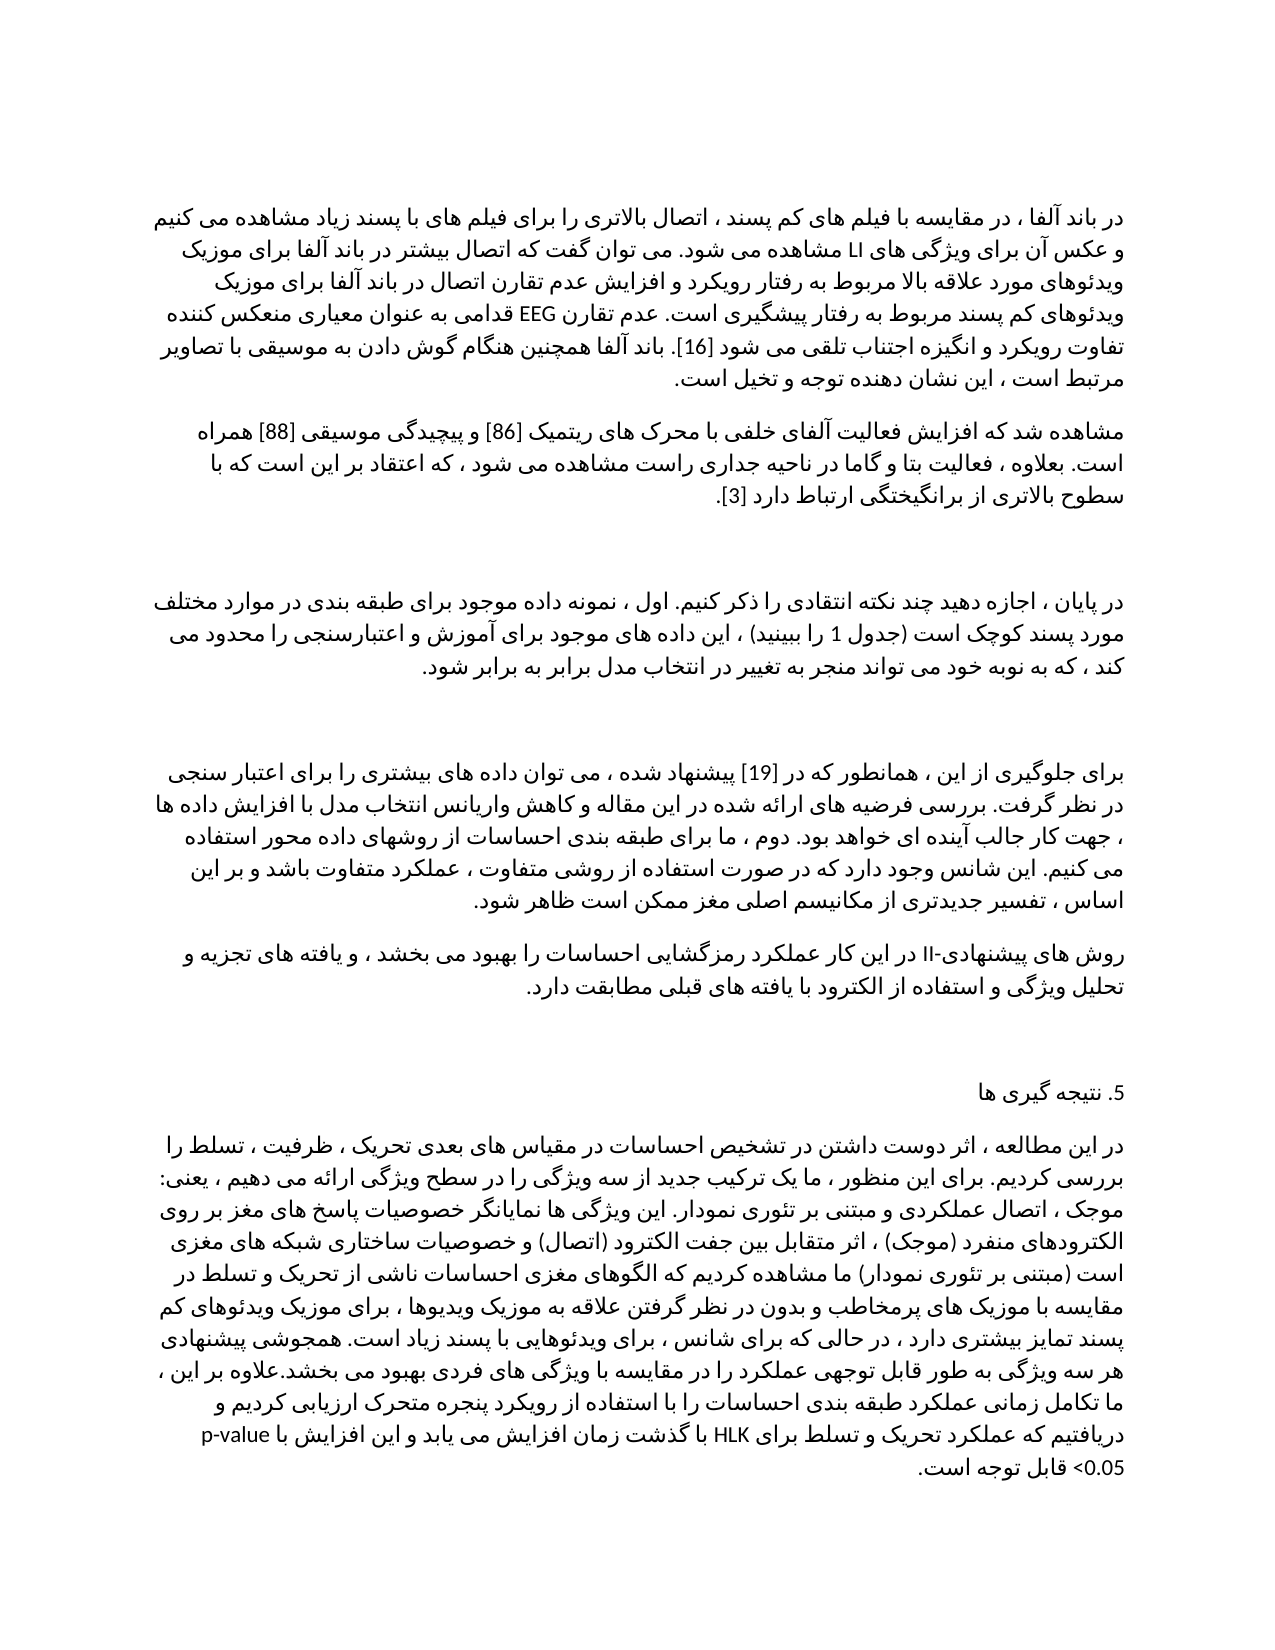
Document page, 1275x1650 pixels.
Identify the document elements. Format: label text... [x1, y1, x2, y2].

text در باند آلفا ، در مقایسه با فیلم های کم پسند ، اتصال بالاتری را برای فیلم های با پسند زیاد مشاهده می کنیم و عکس آن برای ویژگی های LI مشاهده می شود. می توان گفت که اتصال بیشتر در باند آلفا برای موزیک ویدئوهای مورد علاقه بالا مربوط به رفتار رویکرد و افزایش عدم تقارن اتصال در باند آلفا برای موزیک ویدئوهای کم پسند مربوط به رفتار پیشگیری است. عدم تقارن EEG قدامی به عنوان معیاری منعکس کننده تفاوت رویکرد و انگیزه اجتناب تلقی می شود [16]. باند آلفا همچنین هنگام گوش دادن به موسیقی با تصاویر مرتبط است ، این نشان دهنده توجه و تخیل است. [150, 203, 1125, 392]
text در پایان ، اجازه دهید چند نکته انتقادی را ذکر کنیم. اول ، نمونه داده موجود برای طبقه بندی در موارد مختلف مورد پسند کوچک است (جدول 1 را ببینید) ، این داده های موجود برای آموزش و اعتبارسنجی را محدود می کند ، که به نوبه خود می تواند منجر به تغییر در انتخاب مدل برابر به برابر شود. [150, 587, 1125, 680]
text روش های پیشنهادی-II در این کار عملکرد رمزگشایی احساسات را بهبود می بخشد ، و یافته های تجزیه و تحلیل ویژگی و استفاده از الکترود با یافته های قبلی مطابقت دارد. [150, 939, 1125, 1000]
text مشاهده شد که افزایش فعالیت آلفای خلفی با محرک های ریتمیک [86] و پیچیدگی موسیقی [88] همراه است. بعلاوه ، فعالیت بتا و گاما در ناحیه جداری راست مشاهده می شود ، که اعتقاد بر این است که با سطوح بالاتری از برانگیختگی ارتباط دارد [3]. [150, 417, 1125, 509]
text 5. نتیجه گیری ها [150, 1078, 1125, 1106]
text برای جلوگیری از این ، همانطور که در [19] پیشنهاد شده ، می توان داده های بیشتری را برای اعتبار سنجی در نظر گرفت. بررسی فرضیه های ارائه شده در این مقاله و کاهش واریانس انتخاب مدل با افزایش داده ها ، جهت کار جالب آینده ای خواهد بود. دوم ، ما برای طبقه بندی احساسات از روشهای داده محور استفاده می کنیم. این شانس وجود دارد که در صورت استفاده از روشی متفاوت ، عملکرد متفاوت باشد و بر این اساس ، تفسیر جدیدتری از مکانیسم اصلی مغز ممکن است ظاهر شود. [150, 758, 1125, 914]
text در این مطالعه ، اثر دوست داشتن در تشخیص احساسات در مقیاس های بعدی تحریک ، ظرفیت ، تسلط را بررسی کردیم. برای این منظور ، ما یک ترکیب جدید از سه ویژگی را در سطح ویژگی ارائه می دهیم ، یعنی: موجک ، اتصال عملکردی و مبتنی بر تئوری نمودار. این ویژگی ها نمایانگر خصوصیات پاسخ های مغز بر روی الکترودهای منفرد (موجک) ، اثر متقابل بین جفت الکترود (اتصال) و خصوصیات ساختاری شبکه های مغزی است (مبتنی بر تئوری نمودار) ما مشاهده کردیم که الگوهای مغزی احساسات ناشی از تحریک و تسلط در مقایسه با موزیک های پرمخاطب و بدون در نظر گرفتن علاقه به موزیک ویدیوها ، برای موزیک ویدئوهای کم پسند تمایز بیشتری دارد ، در حالی که برای شانس ، برای ویدئوهایی با پسند زیاد است. همجوشی پیشنهادی هر سه ویژگی به طور قابل توجهی عملکرد را در مقایسه با ویژگی های فردی بهبود می بخشد.علاوه بر این ، ما تکامل زمانی عملکرد طبقه بندی احساسات را با استفاده از رویکرد پنجره متحرک ارزیابی کردیم و دریافتیم که عملکرد تحریک و تسلط برای HLK با گذشت زمان افزایش می یابد و این افزایش با p-value <0.05 قابل توجه است. [150, 1131, 1125, 1481]
